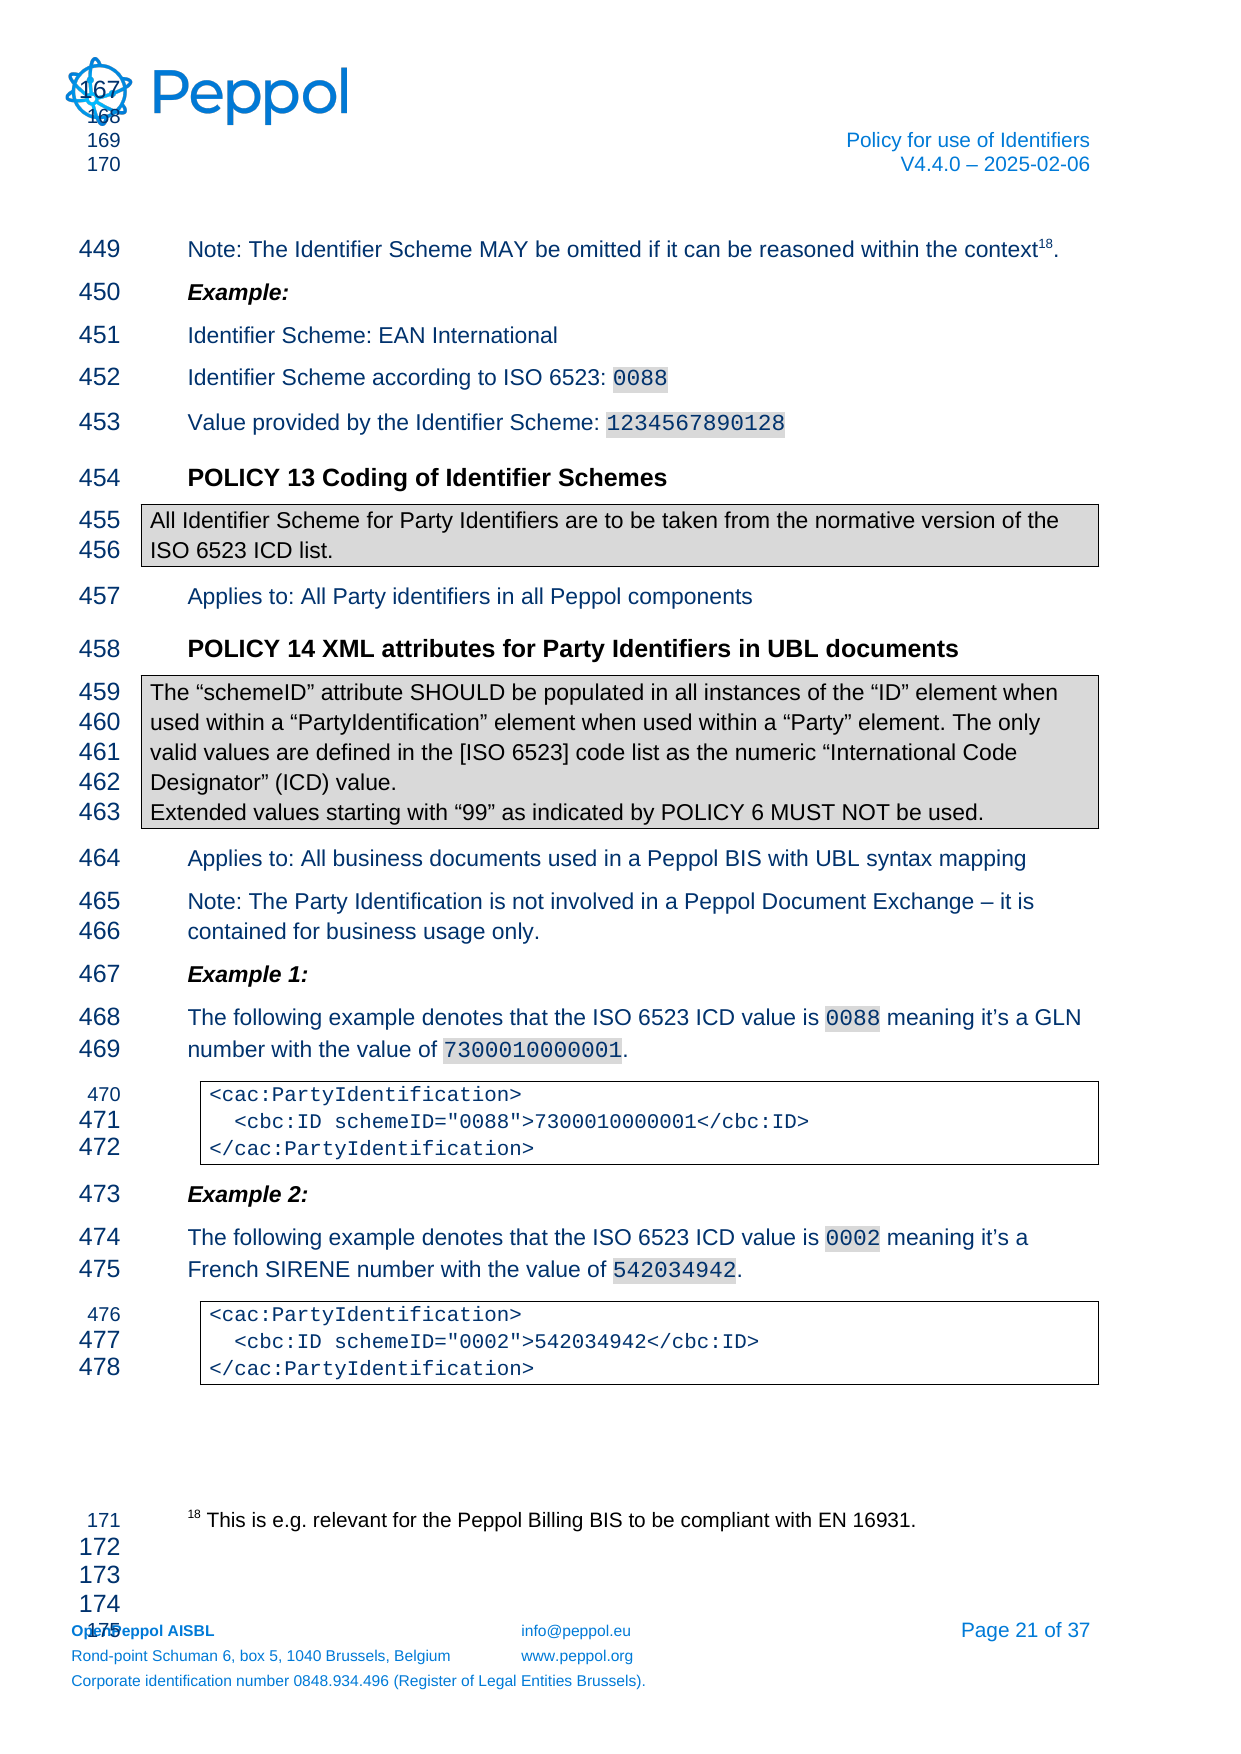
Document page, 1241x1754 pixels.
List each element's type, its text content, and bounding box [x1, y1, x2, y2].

text Example 1: [187, 961, 1090, 987]
picture [65, 57, 347, 126]
text POLICY 14 XML attributes for Party Identifiers in UBL documents [187, 634, 1090, 663]
text Example 2: [187, 1181, 1090, 1207]
text The “schemeID” attribute SHOULD be populated in all instances of the “ID” element when used within a “PartyIdentification” element when used within a “Party” element. The only valid values are defined in the [ISO 6523] code list as the numeric “International Code Designator” (ICD) value. [142, 676, 1098, 796]
text Identifier Scheme according to ISO 6523: 0088 [187, 364, 1090, 393]
text The following example denotes that the ISO 6523 ICD value is 0002 meaning it’s a French SIRENE number with the value of 542034942. [187, 1224, 1090, 1284]
text Note: The Identifier Scheme MAY be omitted if it can be reasoned within the context. [187, 236, 1090, 263]
text <cac:PartyIdentification> <cbc:ID schemeID="0002">542034942</cbc:ID> </cac:PartyIdentification> [201, 1302, 1098, 1384]
text POLICY 13 Coding of Identifier Schemes [187, 463, 1090, 491]
text All Identifier Scheme for Party Identifiers are to be taken from the normative version of the ISO 6523 ICD list. [142, 505, 1098, 566]
text The following example denotes that the ISO 6523 ICD value is 0088 meaning it’s a GLN number with the value of 7300010000001. [187, 1003, 1090, 1064]
text Example: [187, 279, 1090, 305]
text Extended values starting with “99” as indicated by POLICY 6 MUST NOT be used. [142, 796, 1098, 828]
text Identifier Scheme: EAN International [187, 322, 1090, 348]
text <cac:PartyIdentification> <cbc:ID schemeID="0088">7300010000001</cbc:ID> </cac:PartyIdentification> [201, 1082, 1098, 1164]
text Value provided by the Identifier Scheme: 1234567890128 [187, 409, 1090, 438]
text Applies to: All Party identifiers in all Peppol components [187, 583, 1090, 609]
text Note: The Party Identification is not involved in a Peppol Document Exchange – it is contained for business usage only. [187, 888, 1090, 944]
text Applies to: All business documents used in a Peppol BIS with UBL syntax mapping [187, 845, 1090, 872]
